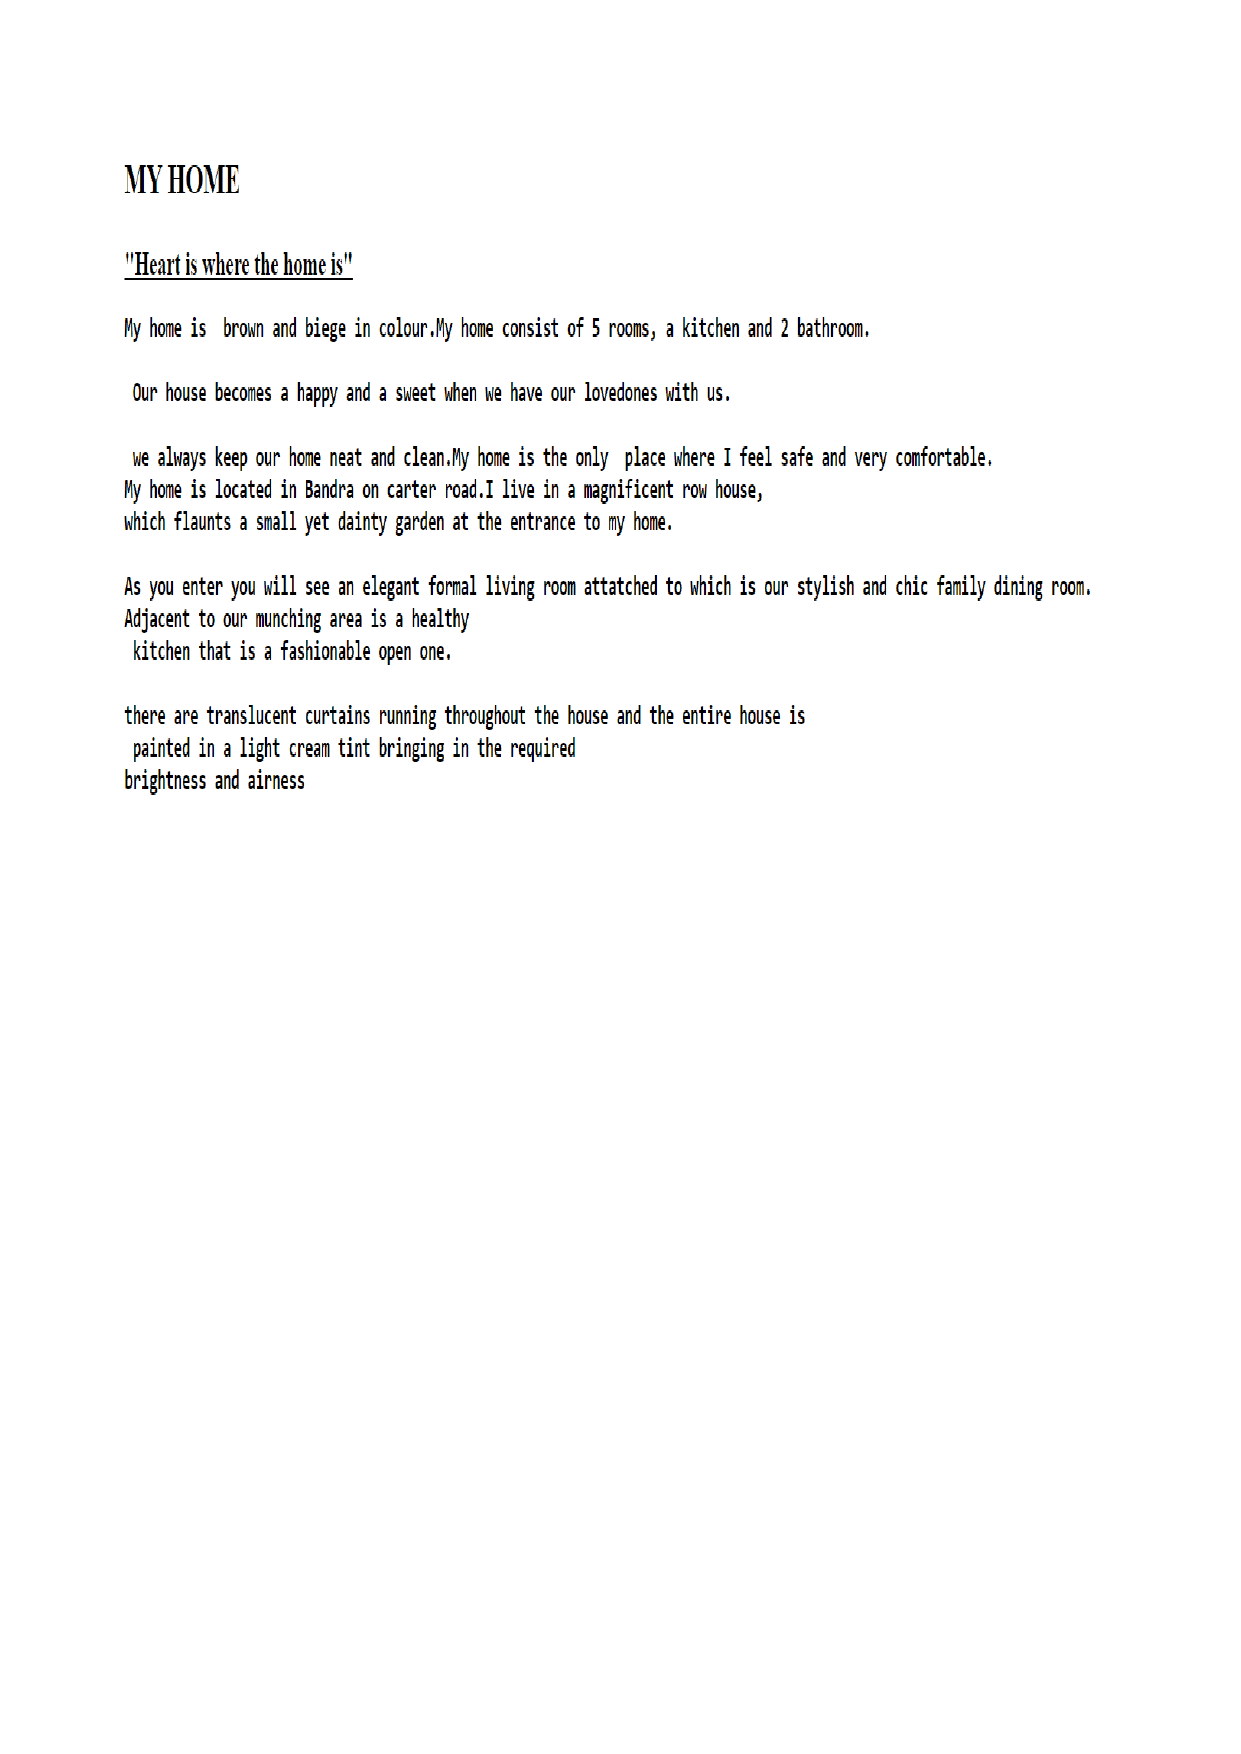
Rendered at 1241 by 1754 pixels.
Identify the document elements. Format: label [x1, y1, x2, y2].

picture [118, 118, 1123, 958]
